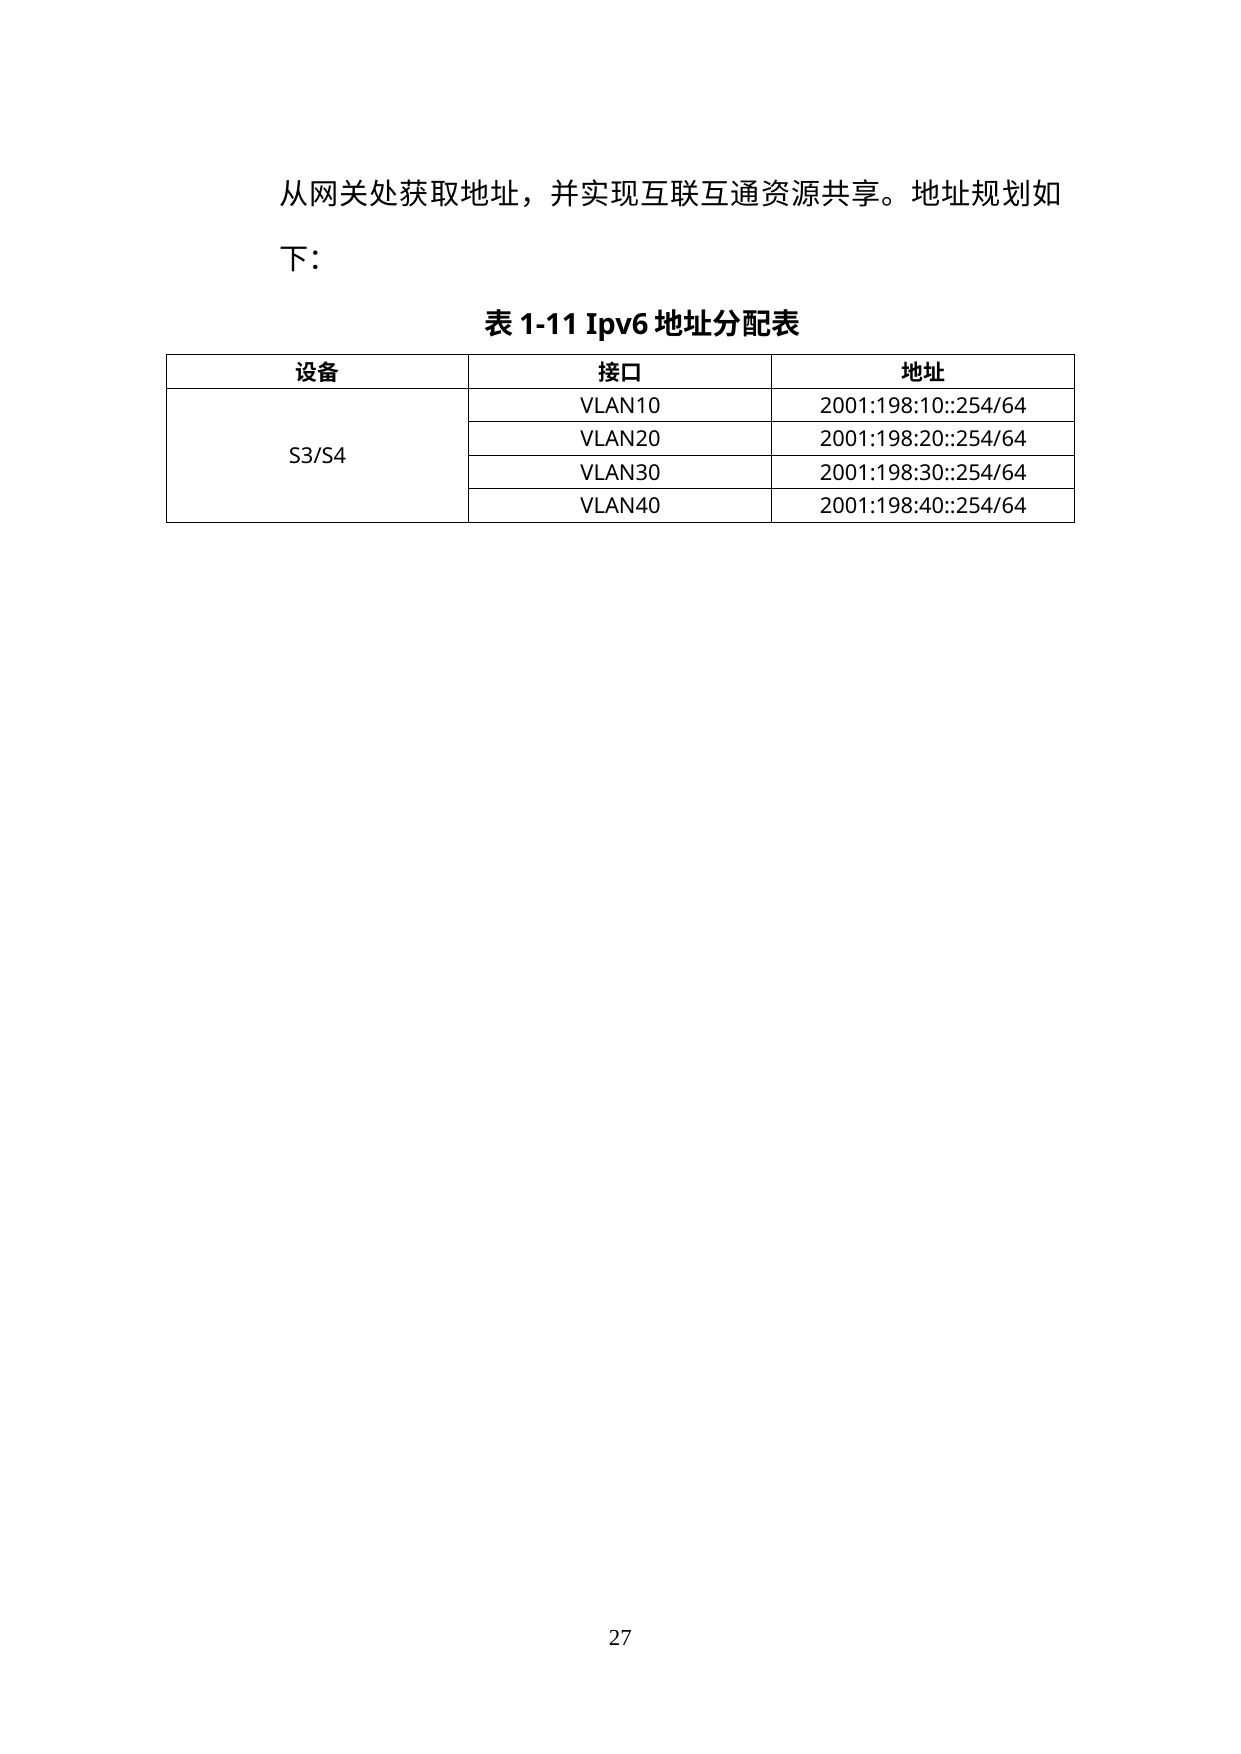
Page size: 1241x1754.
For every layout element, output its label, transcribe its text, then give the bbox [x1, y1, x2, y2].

table_cell VLAN10 [469, 389, 771, 421]
table_cell 2001:198:10::254/64 [772, 389, 1074, 421]
table_cell 2001:198:20::254/64 [772, 422, 1074, 454]
text 表1-11 Ipv6地址分配表 [177, 289, 1063, 354]
table_cell VLAN40 [469, 489, 771, 522]
table_cell VLAN20 [469, 422, 771, 454]
table_header 设备 [167, 355, 468, 387]
table_cell 2001:198:40::254/64 [772, 489, 1074, 522]
table_header 接口 [469, 355, 771, 387]
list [236, 159, 1063, 289]
table_header 地址 [772, 355, 1074, 387]
table_cell S3/S4 [167, 389, 468, 522]
table_cell 2001:198:30::254/64 [772, 456, 1074, 488]
table_cell VLAN30 [469, 456, 771, 488]
